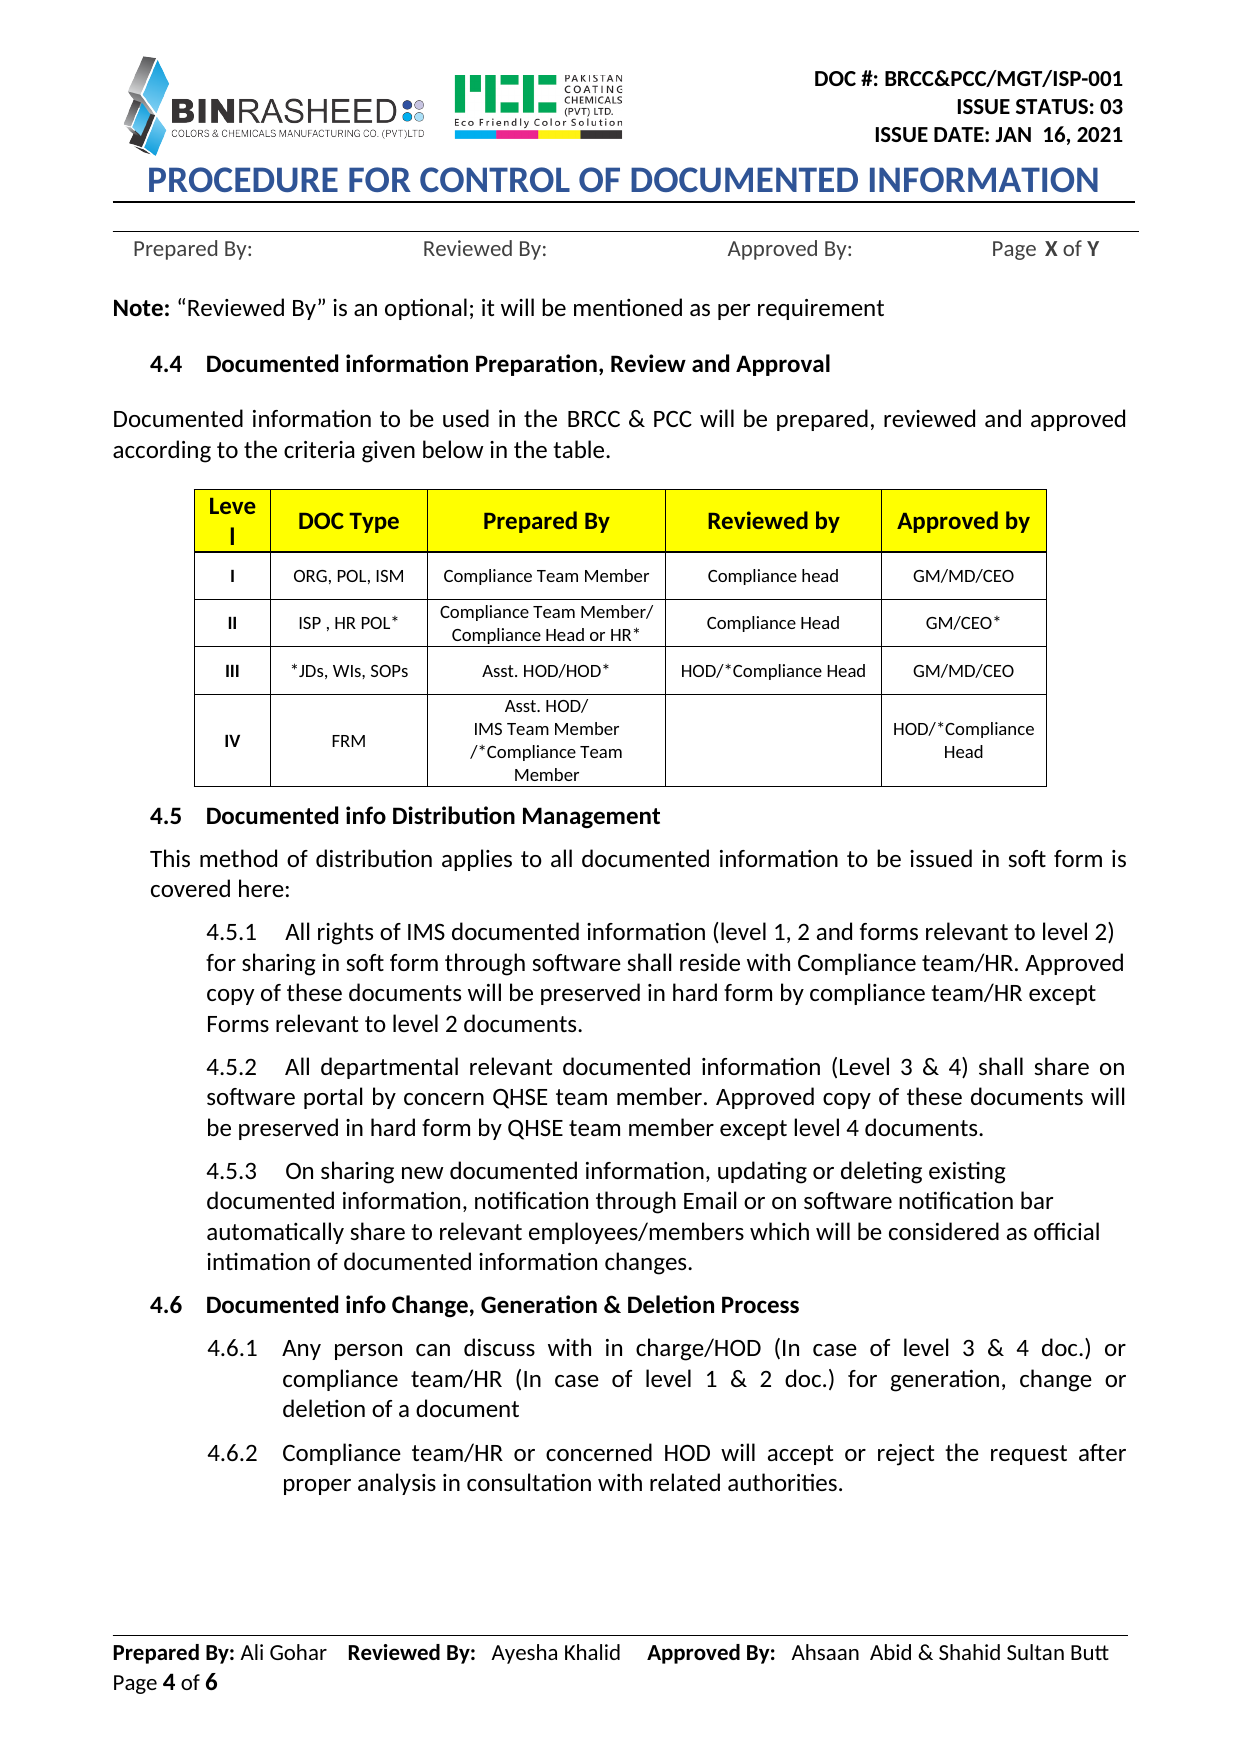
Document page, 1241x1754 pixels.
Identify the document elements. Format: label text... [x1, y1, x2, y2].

table_cell Compliance Team Member [428, 553, 665, 599]
table_cell GM/MD/CEO [882, 647, 1046, 693]
table_header Approved by [882, 490, 1046, 551]
list Documented information Preparation, Review and Approval [150, 348, 1128, 378]
table_cell Compliance Head [666, 600, 881, 646]
table_cell GM/CEO* [882, 600, 1046, 646]
table_cell Asst. HOD/ IMS Team Member /*Compliance Team Member [428, 695, 665, 786]
table_cell ISP , HR POL* [271, 600, 427, 646]
list Any person can discuss with in charge/HOD (In case of level 3 & 4 doc.) or compliance team/HR (In case of level 1 & 2 doc.) for generation, change or deletion of a document [207, 1333, 1128, 1424]
table_header Prepared By [428, 490, 665, 551]
table_cell *JDs, WIs, SOPs [271, 647, 427, 693]
table_cell GM/MD/CEO [882, 553, 1046, 599]
text Note: “Reviewed By” is an optional; it will be mentioned as per requirement [112, 292, 1128, 323]
text This method of distribution applies to all documented information to be issued in soft form is covered here: [150, 843, 1128, 904]
text Documented information to be used in the BRCC & PCC will be prepared, reviewed and approved according to the criteria given below in the table. [112, 403, 1128, 464]
table_cell II [195, 600, 270, 646]
table_cell IV [195, 695, 270, 786]
table_cell FRM [271, 695, 427, 786]
table_cell HOD/*Compliance Head [882, 695, 1046, 786]
picture [454, 75, 623, 139]
table_cell III [195, 647, 270, 693]
table_header Reviewed by [666, 490, 881, 551]
table_header Level [195, 490, 270, 551]
text 4.5.1 All rights of IMS documented information (level 1, 2 and forms relevant to level 2) for sharing in soft form through software shall reside with Compliance team/HR. Approved copy of these documents will be preserved in hard form by compliance team/HR except Forms relevant to level 2 documents. [206, 916, 1128, 1038]
table_cell ORG, POL, ISM [271, 553, 427, 599]
text 4.5.2 All departmental relevant documented information (Level 3 & 4) shall share on software portal by concern QHSE team member. Approved copy of these documents will be preserved in hard form by QHSE team member except level 4 documents. [206, 1051, 1128, 1142]
table_cell [666, 695, 881, 786]
table_header DOC Type [271, 490, 427, 551]
table_cell I [195, 553, 270, 599]
list Documented info Distribution Management [150, 800, 1128, 830]
text 4.5.3 On sharing new documented information, updating or deleting existing documented information, notification through Email or on software notification bar automatically share to relevant employees/members which will be considered as official intimation of documented information changes. [206, 1155, 1128, 1277]
table_cell HOD/*Compliance Head [666, 647, 881, 693]
picture [123, 56, 424, 156]
text Prepared By: Reviewed By: Approved By: Page X of Y [112, 232, 1139, 262]
table_cell Compliance Team Member/ Compliance Head or HR* [428, 600, 665, 646]
table_cell Compliance head [666, 553, 881, 599]
list Documented info Change, Generation & Deletion Process [150, 1289, 1128, 1320]
table_cell Asst. HOD/HOD* [428, 647, 665, 693]
list Compliance team/HR or concerned HOD will accept or reject the request after proper analysis in consultation with related authorities. [207, 1437, 1128, 1498]
